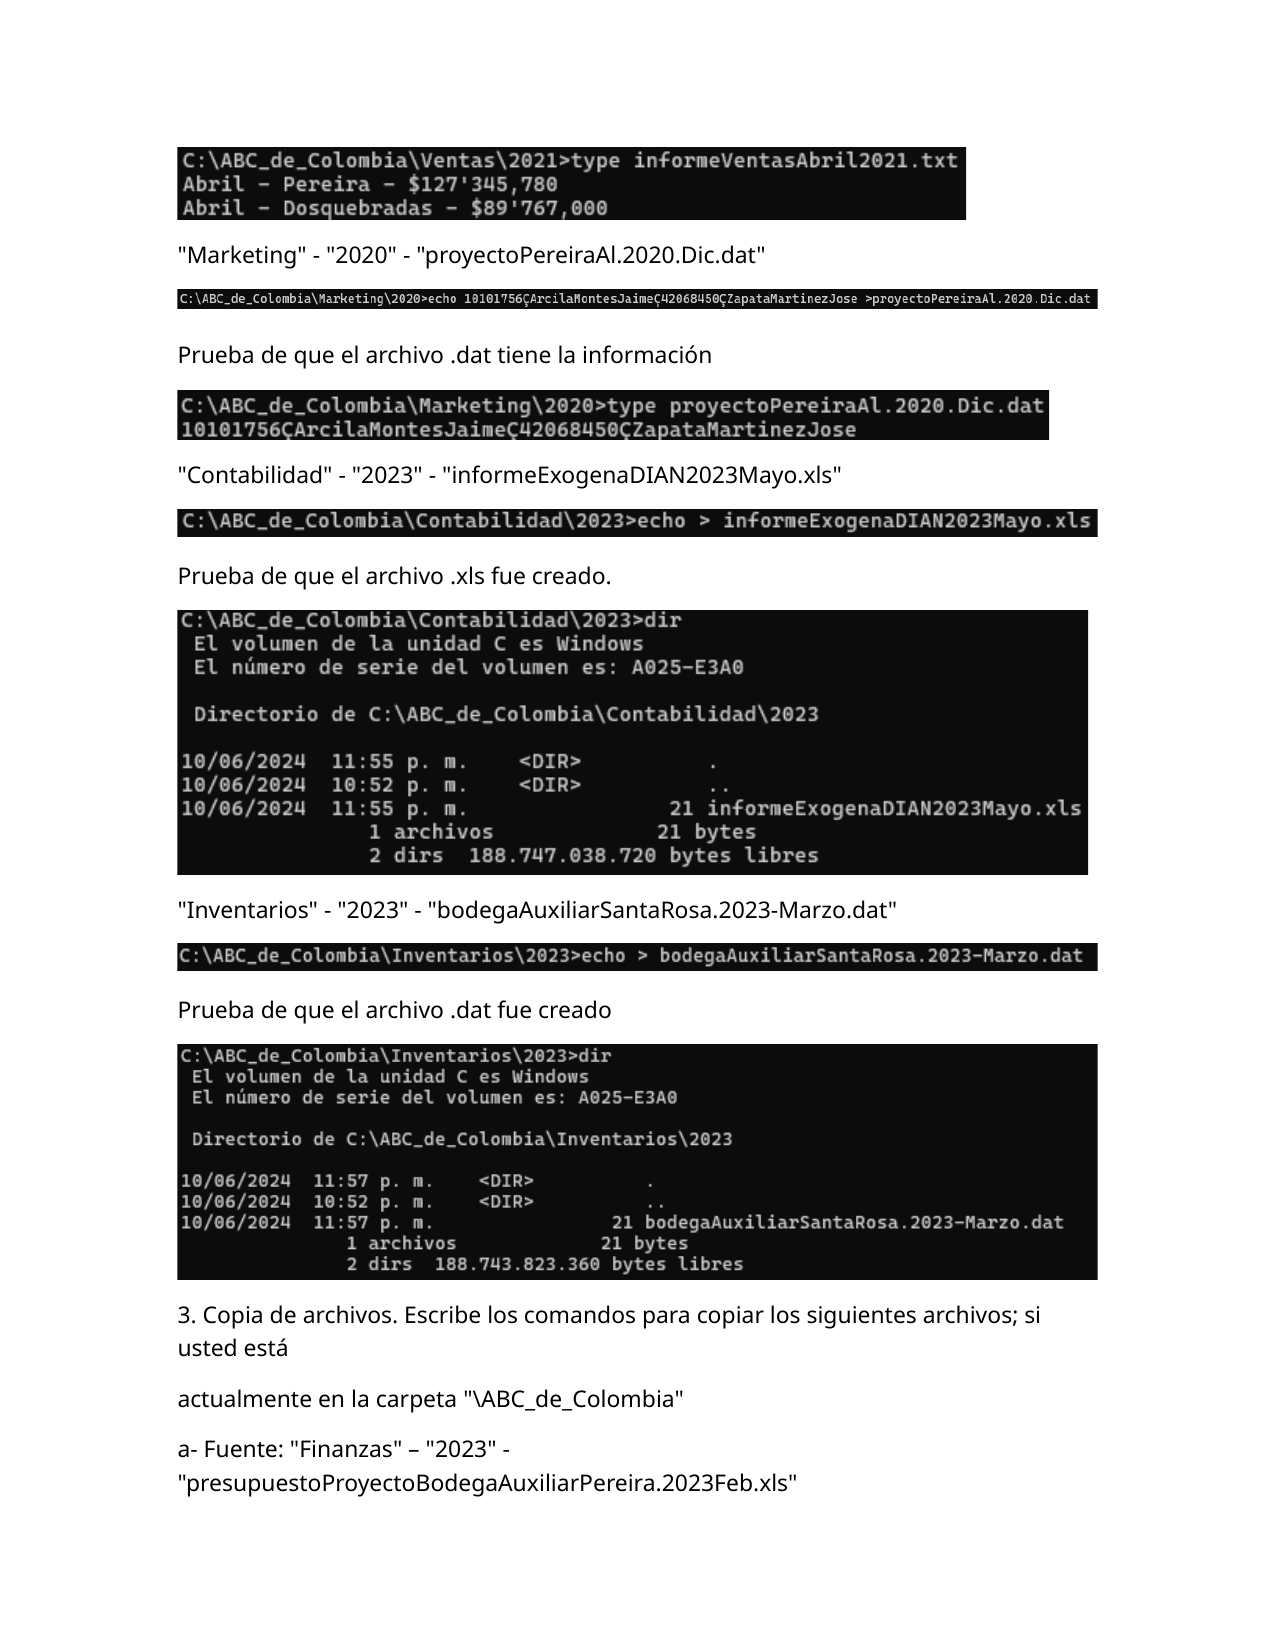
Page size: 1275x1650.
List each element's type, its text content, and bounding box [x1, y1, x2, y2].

text actualmente en la carpeta "\ABC_de_Colombia" [177, 1383, 1098, 1414]
text "Inventarios" - "2023" - "bodegaAuxiliarSantaRosa.2023-Marzo.dat" [177, 893, 1098, 925]
text a- Fuente: "Finanzas" – "2023" - "presupuestoProyectoBodegaAuxiliarPereira.2023Feb.xls" [177, 1433, 1098, 1498]
picture [177, 289, 1098, 309]
text "Contabilidad" - "2023" - "informeExogenaDIAN2023Mayo.xls" [177, 459, 1098, 490]
picture [177, 943, 1098, 971]
picture [177, 390, 1050, 440]
text "Marketing" - "2020" - "proyectoPereiraAl.2020.Dic.dat" [177, 239, 1098, 270]
picture [177, 1044, 1098, 1280]
text Prueba de que el archivo .xls fue creado. [177, 560, 1098, 591]
text 3. Copia de archivos. Escribe los comandos para copiar los siguientes archivos; si usted está [177, 1298, 1098, 1363]
text Prueba de que el archivo .dat fue creado [177, 994, 1098, 1026]
text Prueba de que el archivo .dat tiene la información [177, 339, 1098, 371]
picture [177, 509, 1098, 537]
picture [177, 147, 967, 220]
picture [177, 610, 1089, 875]
